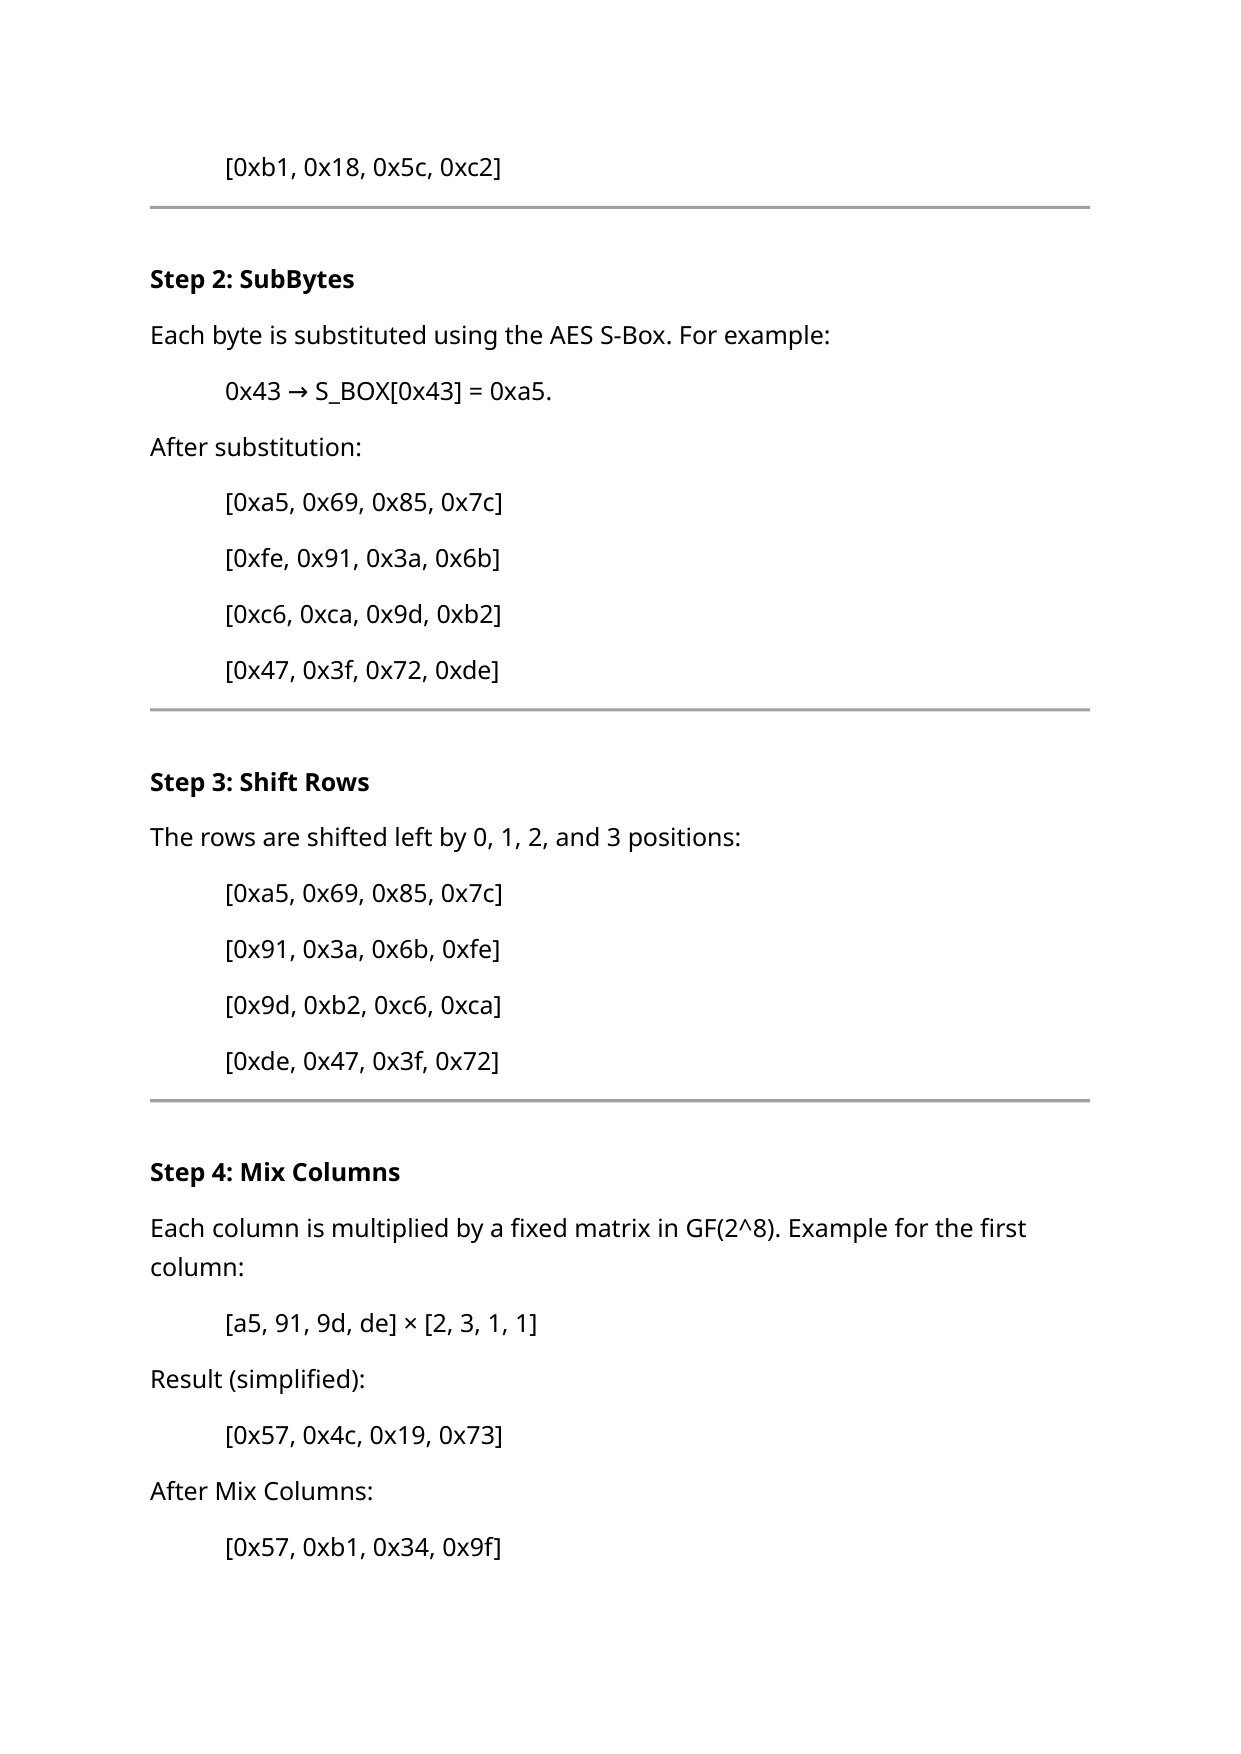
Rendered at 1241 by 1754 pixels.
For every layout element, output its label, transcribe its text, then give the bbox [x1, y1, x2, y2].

text [0x9d, 0xb2, 0xc6, 0xca] [225, 987, 1090, 1022]
text [0xb1, 0x18, 0x5c, 0xc2] [225, 150, 1090, 184]
text [a5, 91, 9d, de] × [2, 3, 1, 1] [150, 1306, 1090, 1340]
text Step 2: SubBytes [150, 262, 1090, 296]
text [0x57, 0x4c, 0x19, 0x73] [150, 1417, 1090, 1452]
text After substitution: [150, 429, 1090, 463]
text [0x57, 0xb1, 0x34, 0x9f] [225, 1529, 1090, 1563]
text Each byte is substituted using the AES S-Box. For example: [150, 317, 1090, 352]
text [0xfe, 0x91, 0x3a, 0x6b] [225, 541, 1090, 575]
text [0x91, 0x3a, 0x6b, 0xfe] [225, 932, 1090, 966]
text [0xa5, 0x69, 0x85, 0x7c] [225, 876, 1090, 910]
text [0xde, 0x47, 0x3f, 0x72] [225, 1043, 1090, 1077]
text Result (simplified): [150, 1362, 1090, 1396]
text Step 4: Mix Columns [150, 1155, 1090, 1189]
text The rows are shifted left by 0, 1, 2, and 3 positions: [150, 820, 1090, 854]
text [0x47, 0x3f, 0x72, 0xde] [225, 652, 1090, 687]
text After Mix Columns: [150, 1473, 1090, 1507]
text [0xa5, 0x69, 0x85, 0x7c] [225, 485, 1090, 519]
text 0x43 → S_BOX[0x43] = 0xa5. [150, 373, 1090, 407]
text [0xc6, 0xca, 0x9d, 0xb2] [225, 597, 1090, 631]
text Each column is multiplied by a fixed matrix in GF(2^8). Example for the first column: [150, 1211, 1090, 1284]
text Step 3: Shift Rows [150, 764, 1090, 798]
